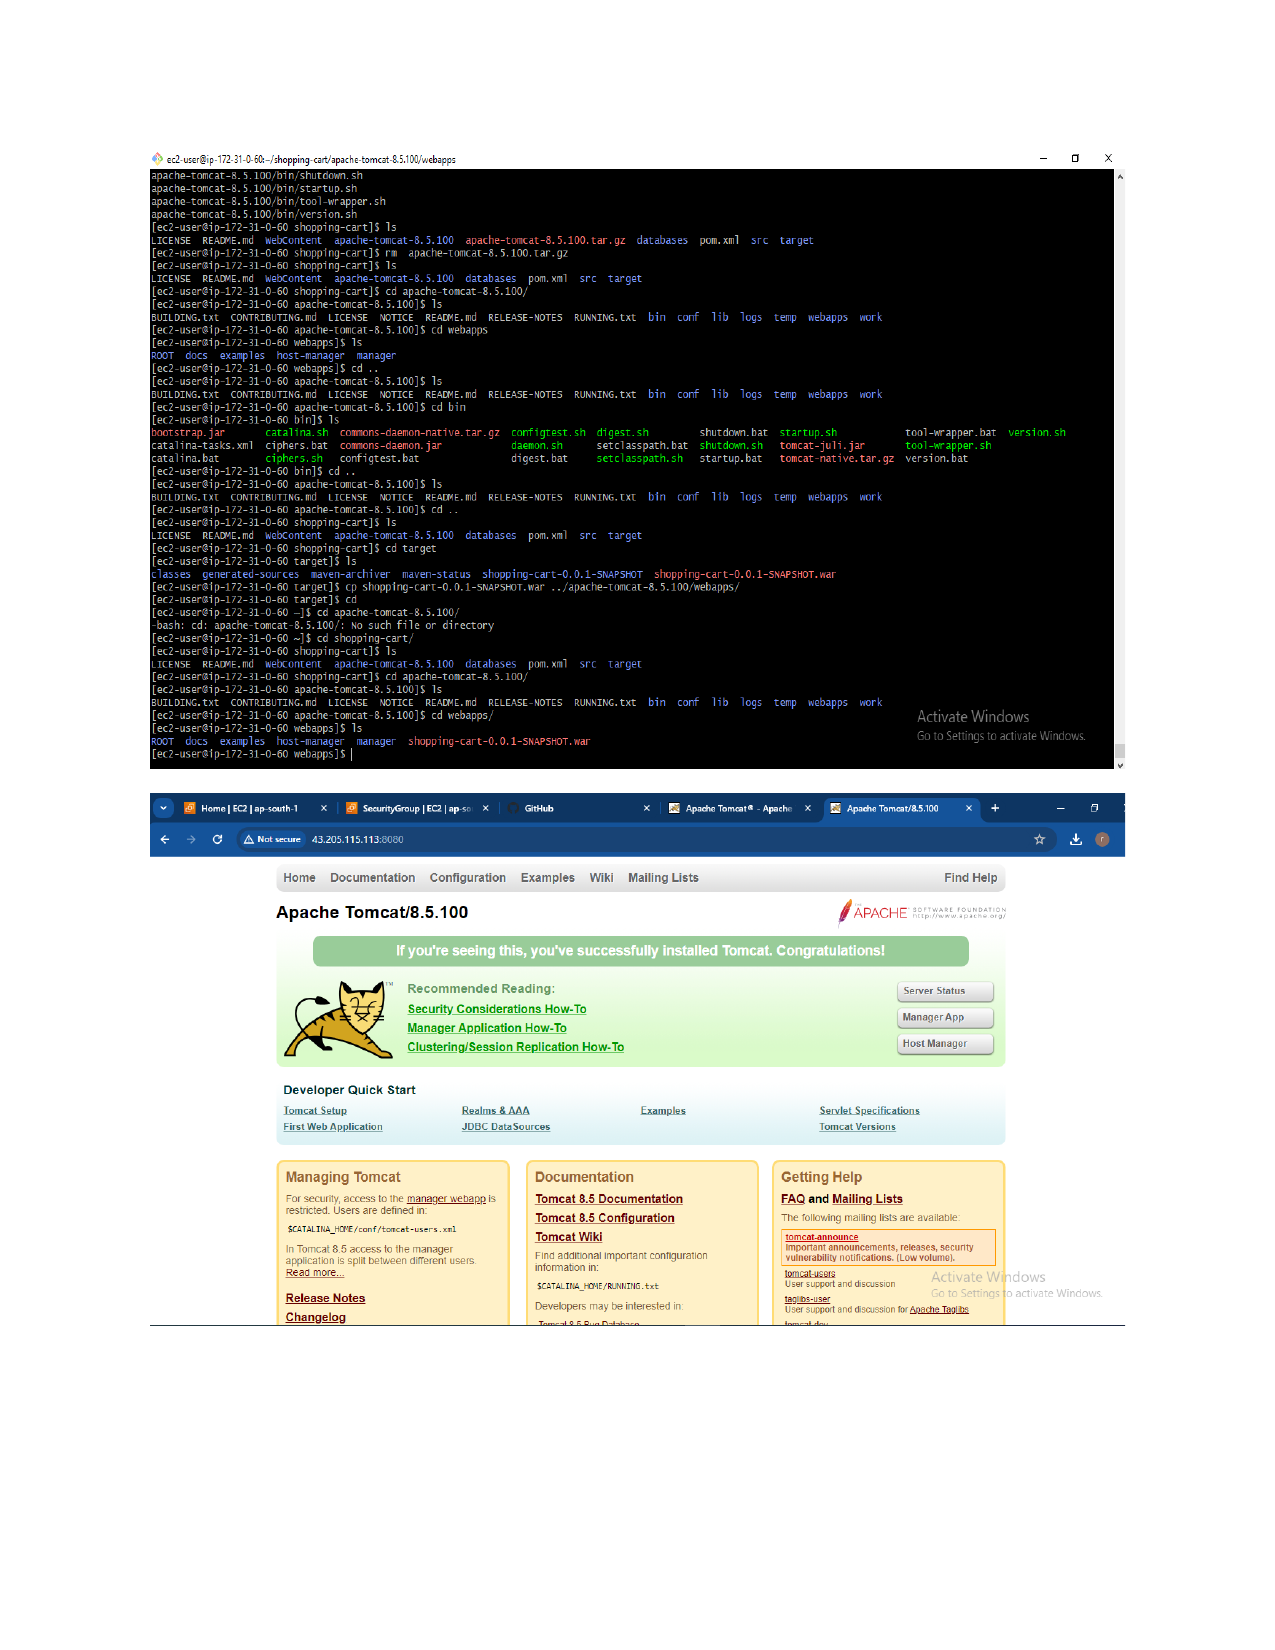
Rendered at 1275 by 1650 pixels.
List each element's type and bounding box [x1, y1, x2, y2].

picture [150, 150, 1125, 769]
picture [150, 793, 1125, 1326]
